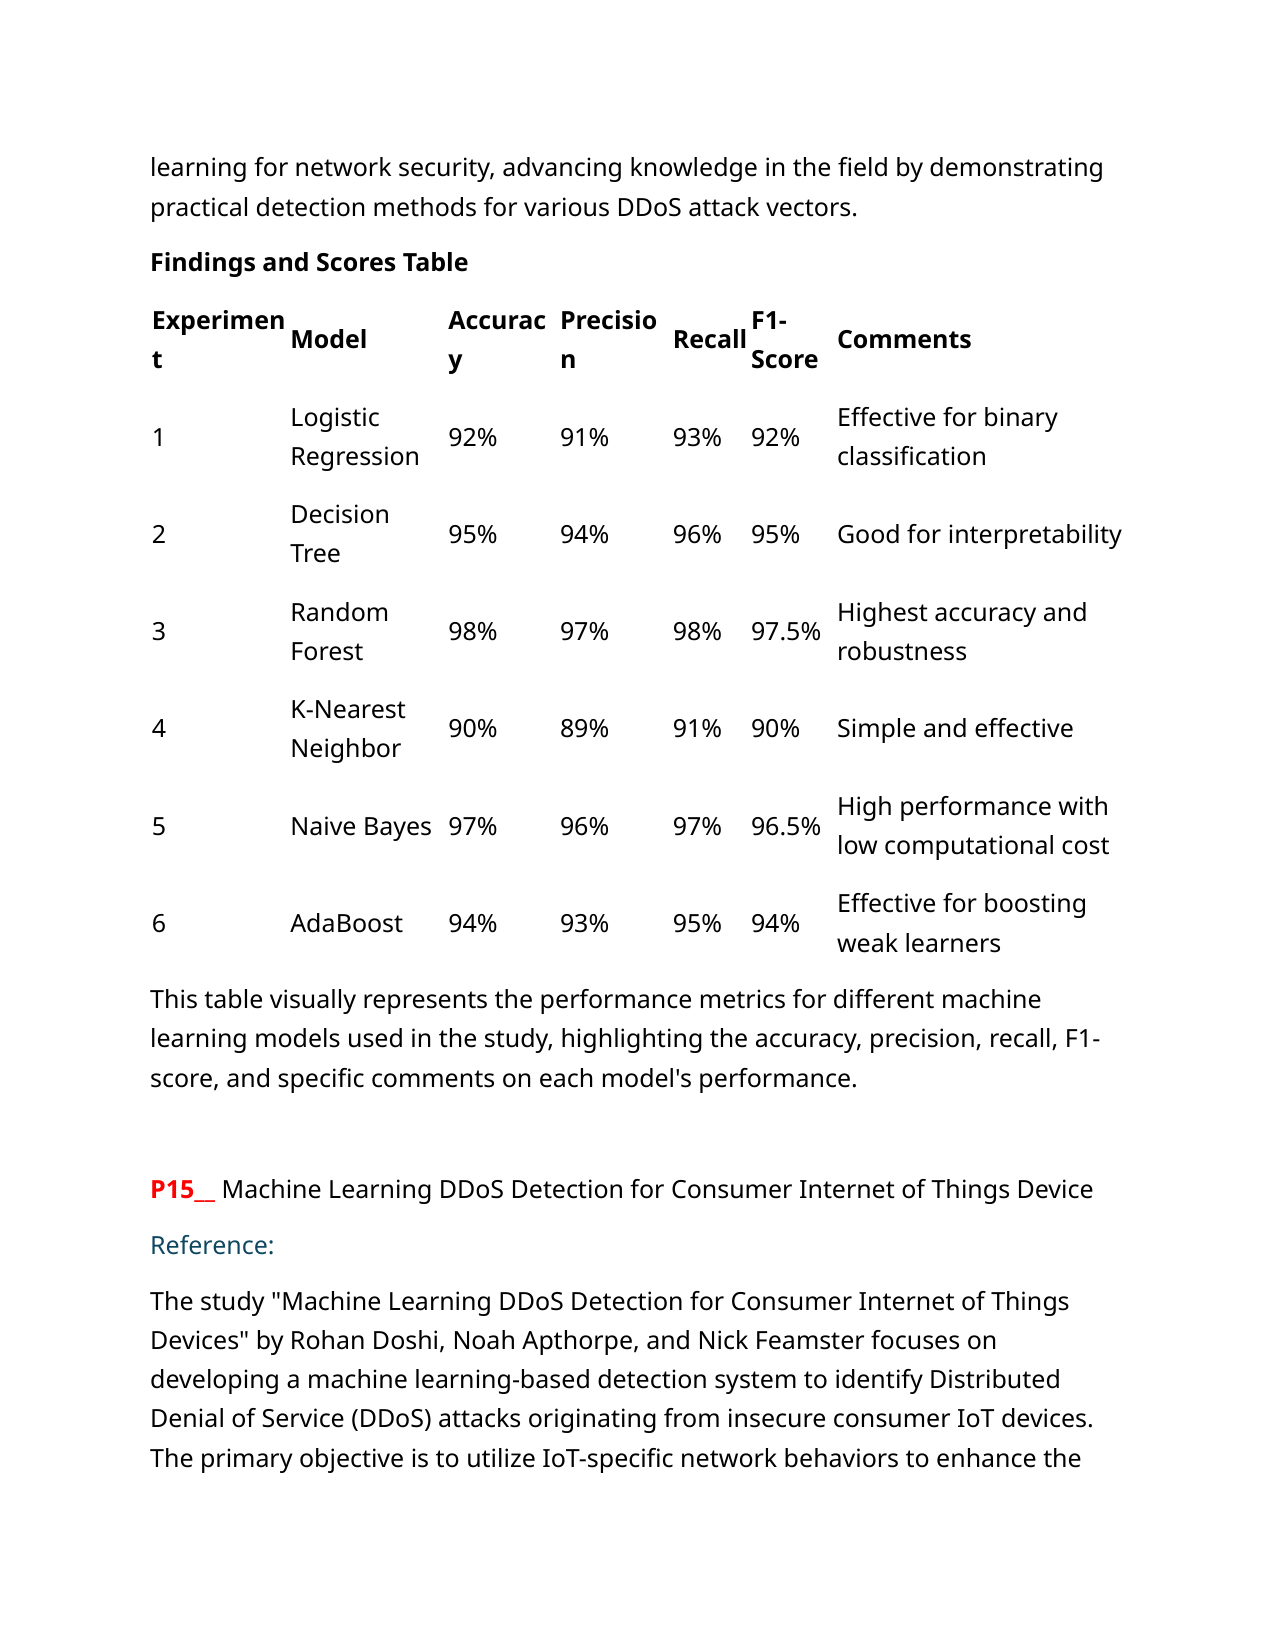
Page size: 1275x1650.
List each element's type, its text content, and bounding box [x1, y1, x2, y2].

table_cell 91% [558, 398, 671, 495]
table_cell Random Forest [289, 593, 446, 690]
table_cell 98% [446, 593, 558, 690]
table_cell 98% [671, 593, 749, 690]
table_cell Simple and effective [835, 690, 1125, 787]
table_cell Highest accuracy and robustness [835, 593, 1125, 690]
table_cell 97.5% [749, 593, 835, 690]
table_cell 91% [671, 690, 749, 787]
table_cell 94% [446, 885, 558, 982]
table_cell 96% [558, 787, 671, 884]
table_header Accuracy [446, 301, 558, 398]
table_cell 1 [150, 398, 288, 495]
table_cell 96% [671, 495, 749, 593]
table_cell 94% [558, 495, 671, 593]
table_cell Logistic Regression [289, 398, 446, 495]
table_header Comments [835, 301, 1125, 398]
table_cell 90% [749, 690, 835, 787]
table_cell 93% [671, 398, 749, 495]
table_cell 97% [671, 787, 749, 884]
table_cell 95% [671, 885, 749, 982]
table_cell 89% [558, 690, 671, 787]
table_cell 3 [150, 593, 288, 690]
table_header Experiment [150, 301, 288, 398]
table_cell Effective for binary classification [835, 398, 1125, 495]
table_cell Good for interpretability [835, 495, 1125, 593]
text P15__ Machine Learning DDoS Detection for Consumer Internet of Things Device [150, 1172, 1125, 1206]
table_cell 4 [150, 690, 288, 787]
text This table visually represents the performance metrics for different machine learning models used in the study, highlighting the accuracy, precision, recall, F1-score, and specific comments on each model's performance. [150, 982, 1125, 1094]
table_cell 92% [749, 398, 835, 495]
table_header F1-Score [749, 301, 835, 398]
table_cell K-Nearest Neighbor [289, 690, 446, 787]
table_cell 2 [150, 495, 288, 593]
table_cell 97% [446, 787, 558, 884]
table_cell 6 [150, 885, 288, 982]
table_cell 93% [558, 885, 671, 982]
table_cell 95% [446, 495, 558, 593]
table_cell 90% [446, 690, 558, 787]
table_header Recall [671, 301, 749, 398]
table_cell 92% [446, 398, 558, 495]
table_cell 94% [749, 885, 835, 982]
table_cell Naive Bayes [289, 787, 446, 884]
table_cell 96.5% [749, 787, 835, 884]
table_cell 97% [558, 593, 671, 690]
table_cell 95% [749, 495, 835, 593]
table_header Model [289, 301, 446, 398]
table_header Precision [558, 301, 671, 398]
table_cell Effective for boosting weak learners [835, 885, 1125, 982]
text Findings and Scores Table [150, 245, 1125, 279]
table_cell 5 [150, 787, 288, 884]
table_cell AdaBoost [289, 885, 446, 982]
table_cell High performance with low computational cost [835, 787, 1125, 884]
text Reference: [150, 1228, 1125, 1262]
table_cell Decision Tree [289, 495, 446, 593]
